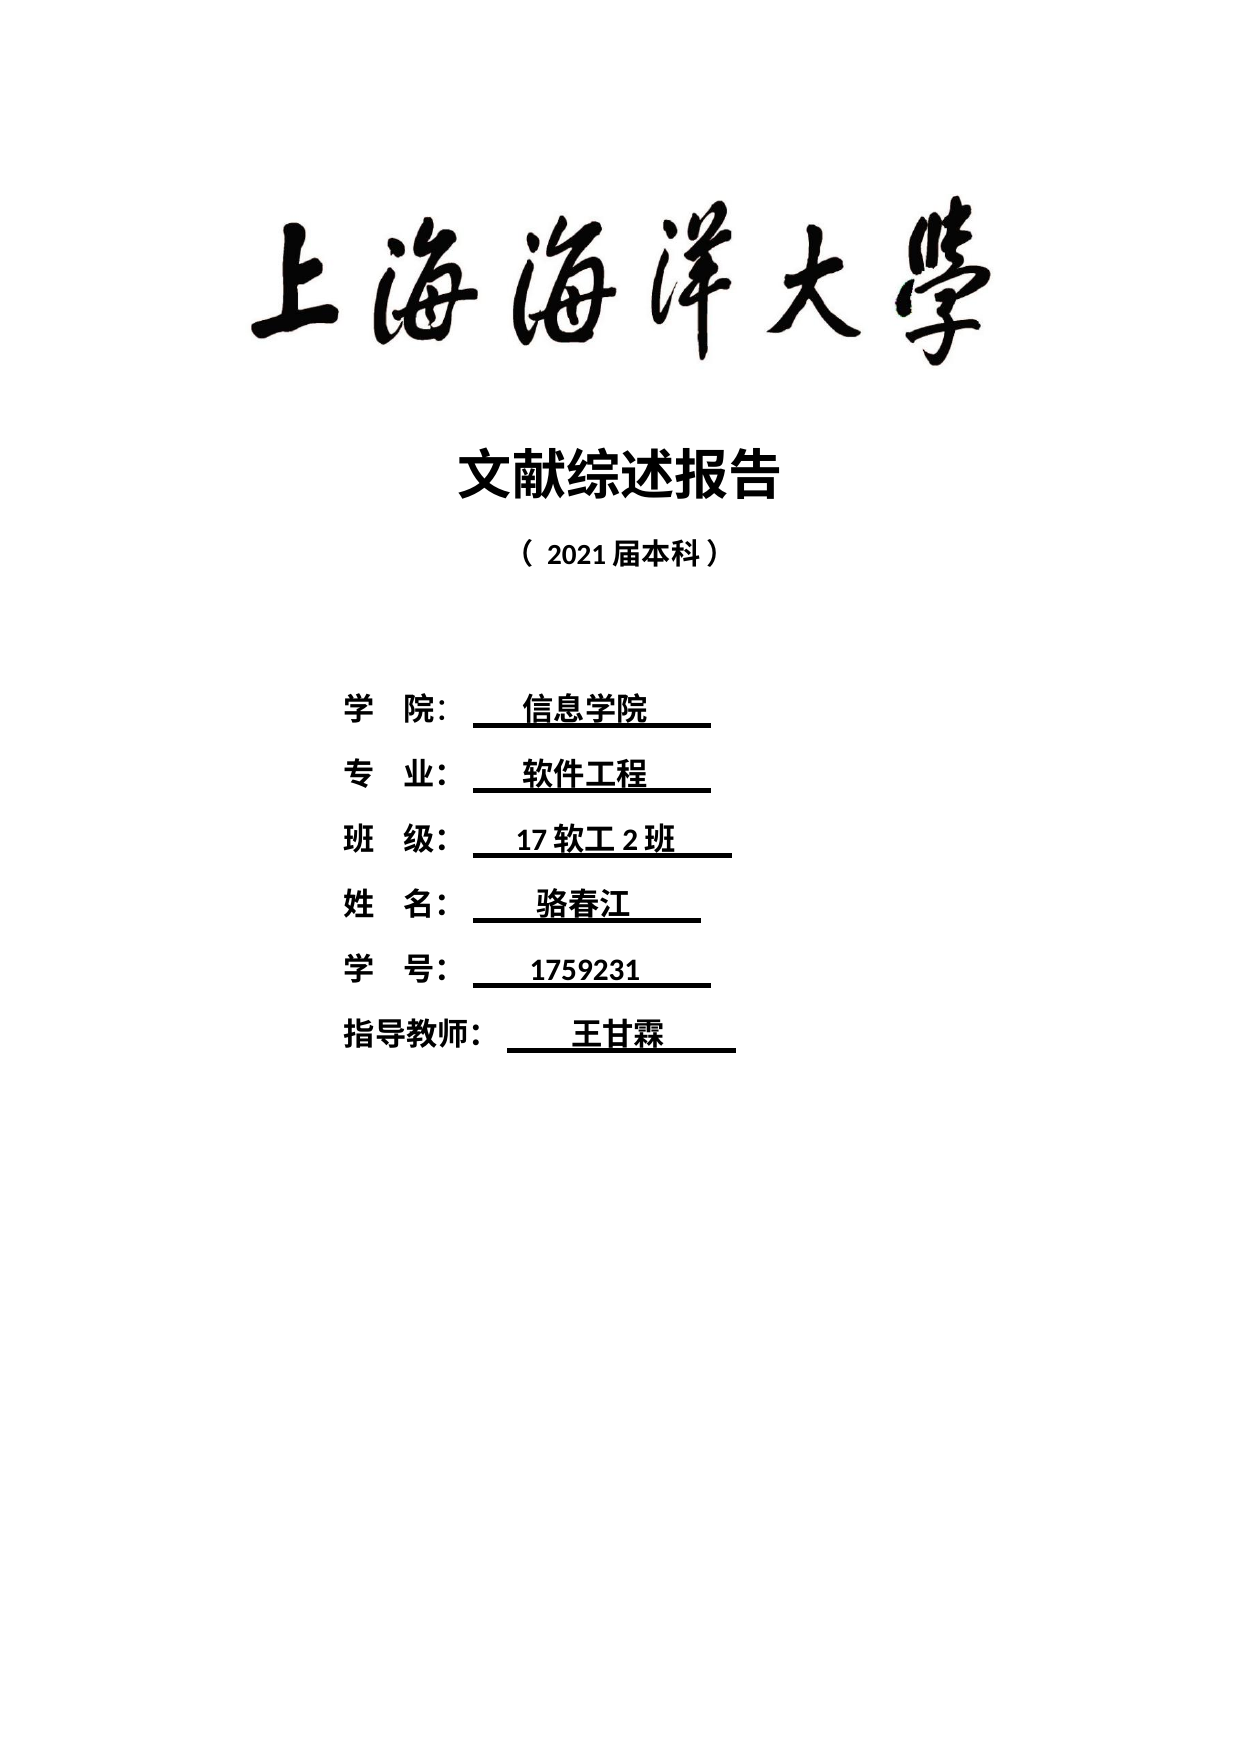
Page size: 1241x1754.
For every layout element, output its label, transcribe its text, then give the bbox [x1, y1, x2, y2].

picture [245, 194, 995, 371]
text 学 号： 1759231 [187, 934, 1053, 999]
text 文献综述报告 [187, 422, 1053, 519]
text 班 级： 17软工2班 [187, 804, 1053, 869]
text 专 业： 软件工程 [187, 739, 1053, 804]
text 学 院： 信息学院 [187, 674, 1053, 739]
text （ 2021 届本科 ） [187, 519, 1053, 584]
text 指导教师： 王甘霖 [187, 999, 1053, 1064]
text 姓 名： 骆春江 [187, 869, 1053, 934]
